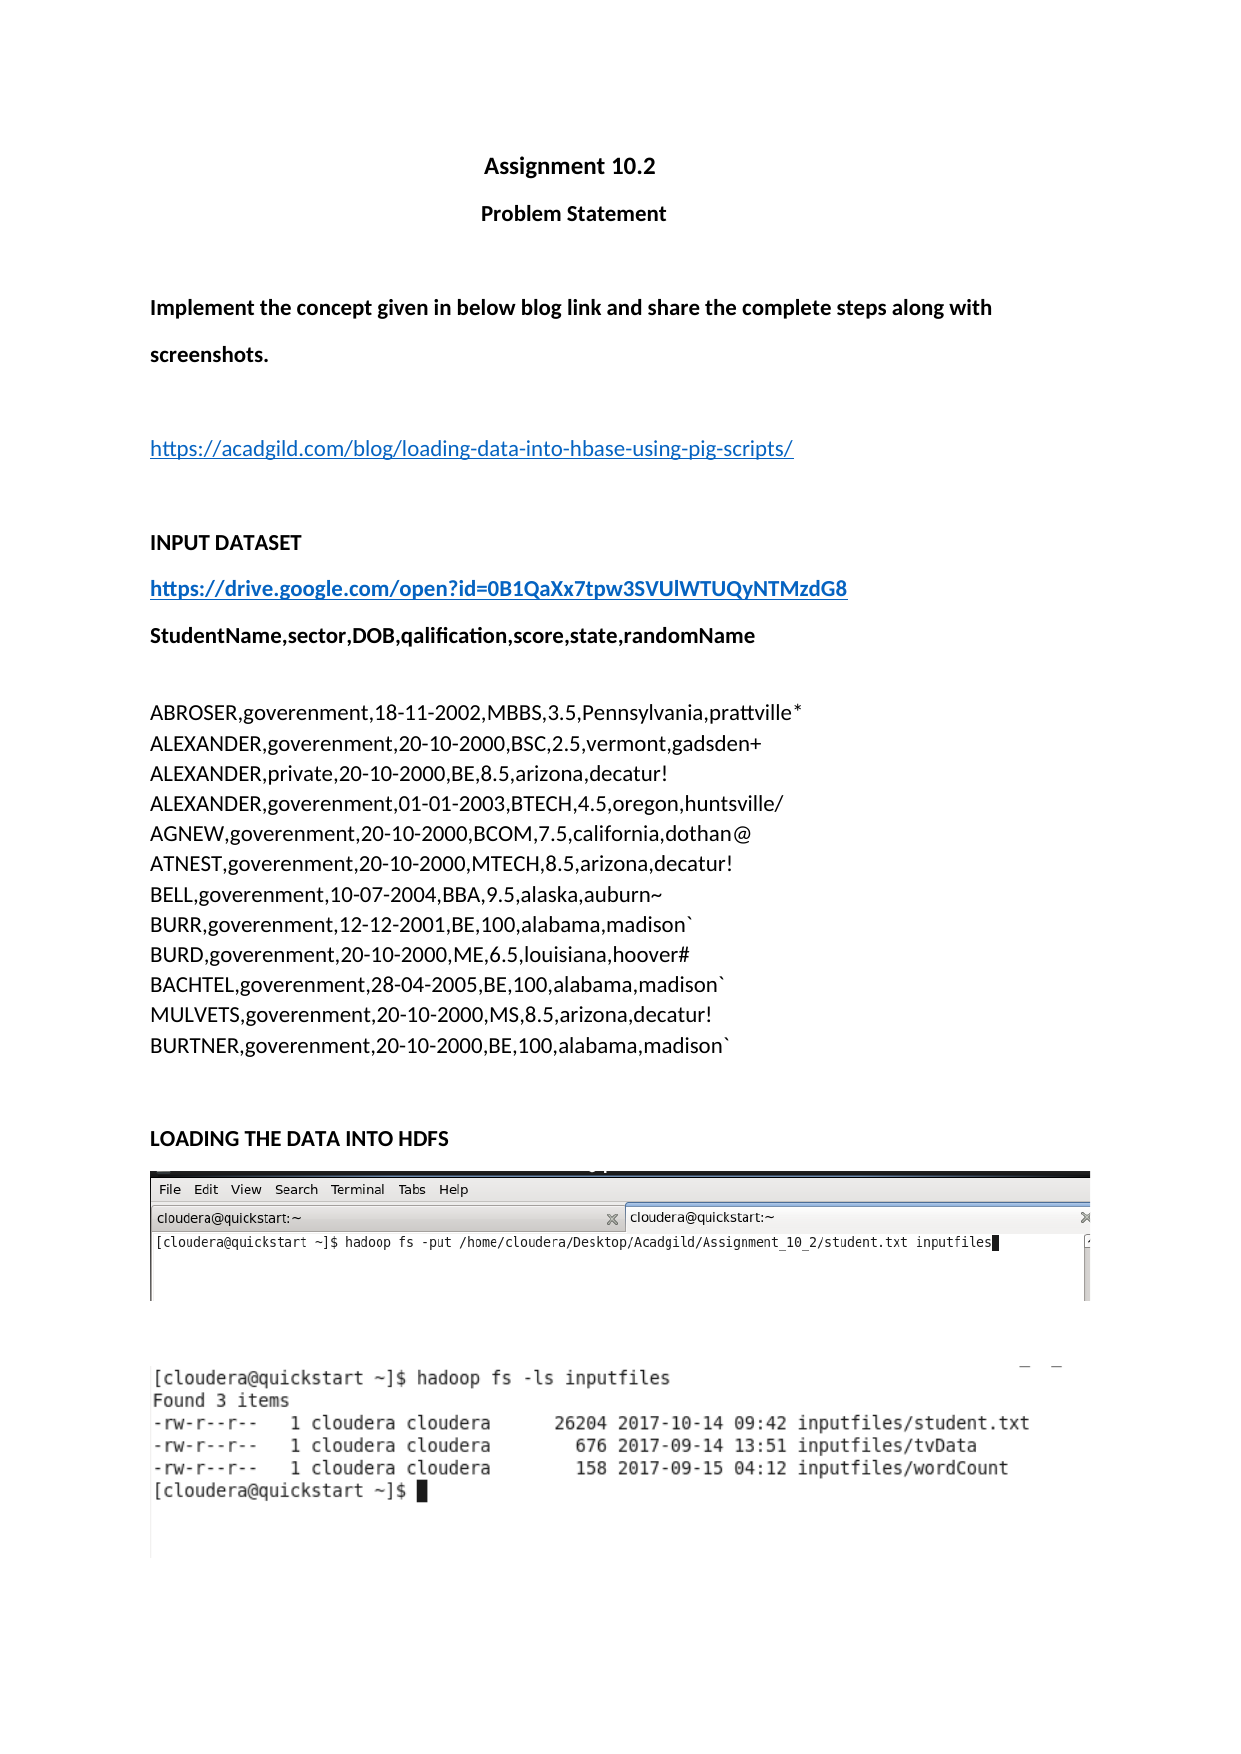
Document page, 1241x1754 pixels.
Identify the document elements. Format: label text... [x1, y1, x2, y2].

text Implement the concept given in below blog link and share the complete steps along with [150, 293, 1090, 321]
text INPUT DATASET [150, 528, 1090, 556]
text https://acadgild.com/blog/loading-data-into-hbase-using-pig-scripts/ [150, 434, 1090, 462]
picture [150, 1366, 1091, 1558]
text ABROSER,goverenment,18-11-2002,MBBS,3.5,Pennsylvania,prattville* ALEXANDER,goverenment,20-10-2000,BSC,2.5,vermont,gadsden+ ALEXANDER,private,20-10-2000,BE,8.5,arizona,decatur! ALEXANDER,goverenment,01-01-2003,BTECH,4.5,oregon,huntsville/ AGNEW,goverenment,20-10-2000,BCOM,7.5,california,dothan@ ATNEST,goverenment,20-10-2000,MTECH,8.5,arizona,decatur! BELL,goverenment,10-07-2004,BBA,9.5,alaska,auburn~ BURR,goverenment,12-12-2001,BE,100,alabama,madison` BURD,goverenment,20-10-2000,ME,6.5,louisiana,hoover# BACHTEL,goverenment,28-04-2005,BE,100,alabama,madison` MULVETS,goverenment,20-10-2000,MS,8.5,arizona,decatur! BURTNER,goverenment,20-10-2000,BE,100,alabama,madison` [150, 698, 1090, 1059]
text Assignment 10.2 [450, 150, 1090, 181]
text Problem Statement [450, 199, 1090, 228]
text LOADING THE DATA INTO HDFS [150, 1124, 1090, 1153]
picture [150, 1171, 1091, 1301]
text screenshots. [150, 340, 1090, 368]
text https://drive.google.com/open?id=0B1QaXx7tpw3SVUlWTUQyNTMzdG8 [150, 574, 1090, 603]
text StudentName,sector,DOB,qalification,score,state,randomName [150, 621, 1090, 680]
